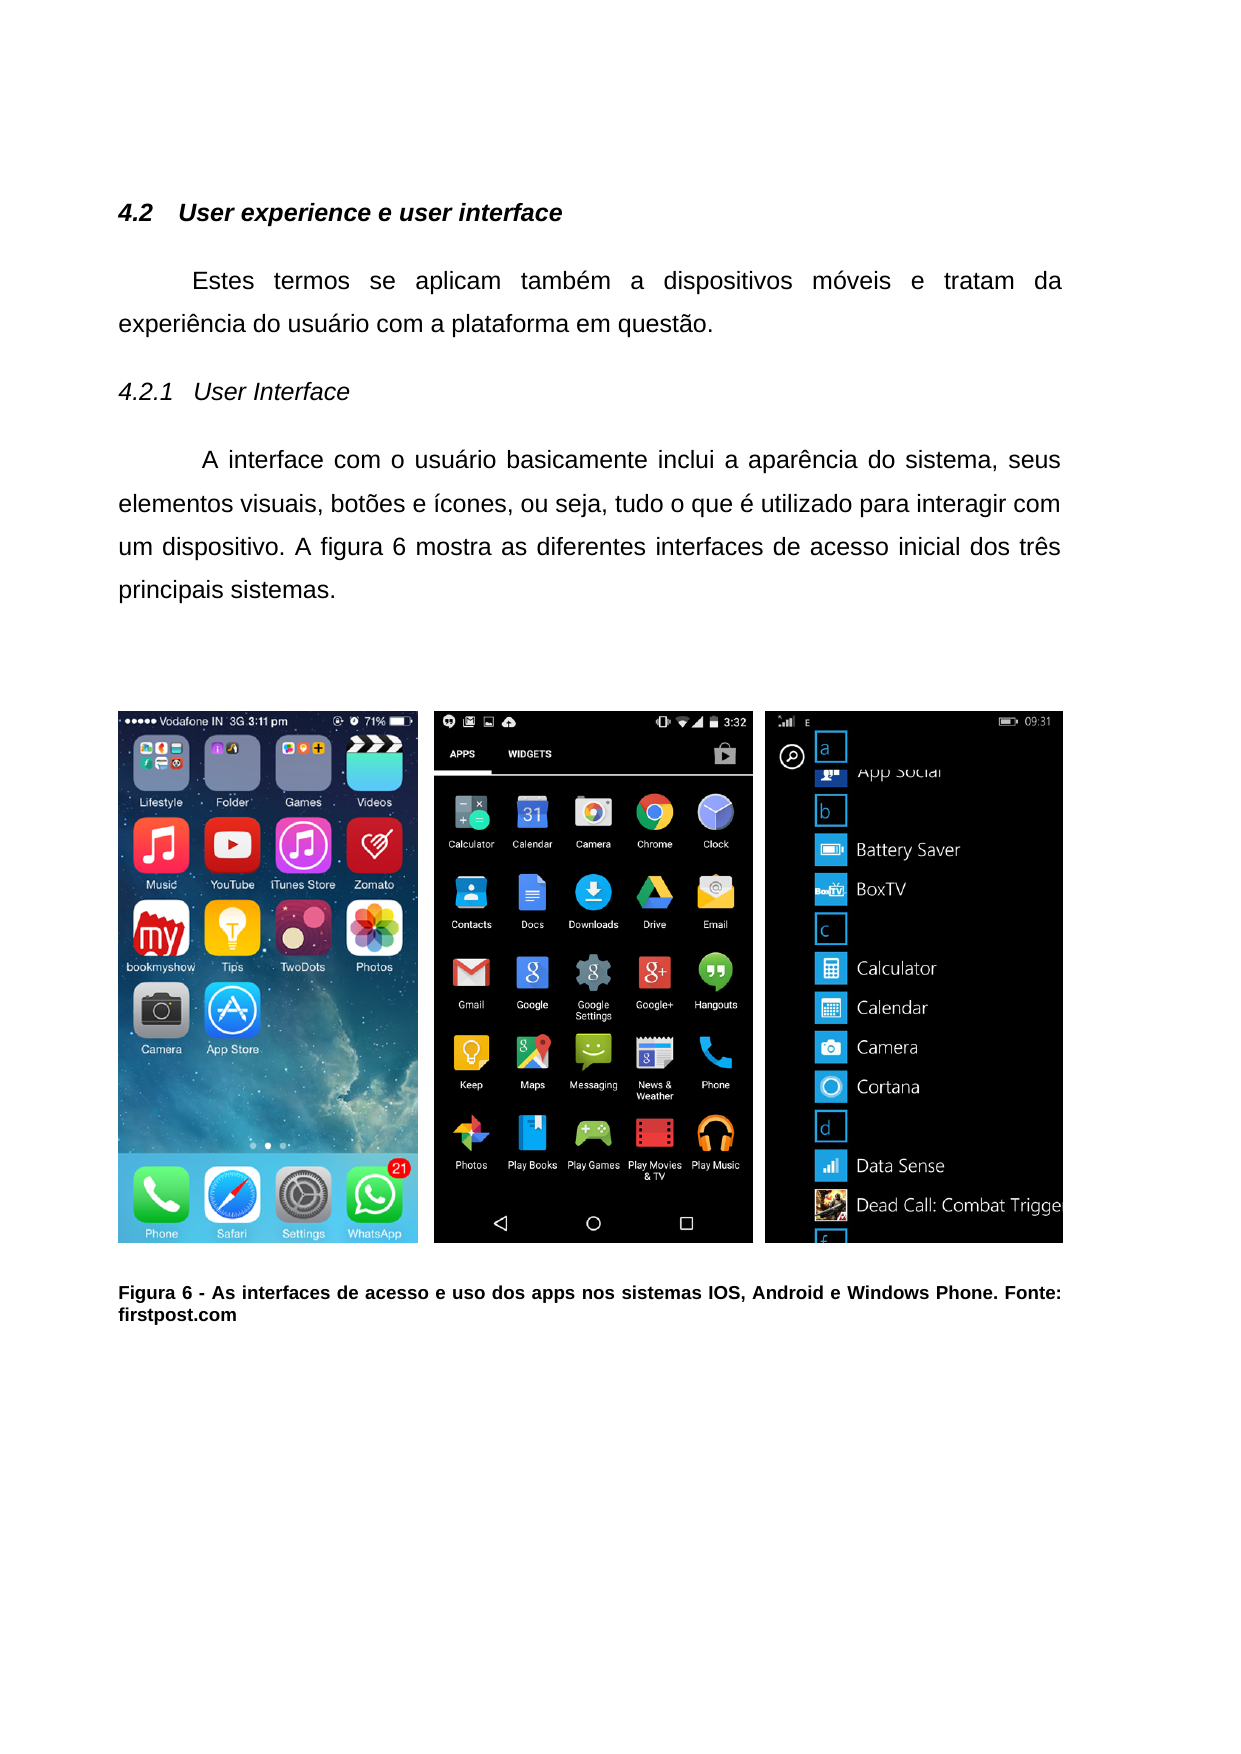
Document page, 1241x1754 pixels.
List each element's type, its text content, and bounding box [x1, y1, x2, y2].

text Figura 6 - As interfaces de acesso e uso dos apps nos sistemas IOS, Android e Windows Phone. Fonte: firstpost.com [118, 1282, 1063, 1325]
subtitle User experience e user interface [118, 198, 1063, 227]
picture [118, 711, 1063, 1243]
text Estes termos se aplicam também a dispositivos móveis e tratam da experiência do usuário com a plataforma em questão. [118, 266, 1063, 338]
subtitle User Interface [118, 377, 1063, 406]
text A interface com o usuário basicamente inclui a aparência do sistema, seus elementos visuais, botões e ícones, ou seja, tudo o que é utilizado para interagir com um dispositivo. A figura 6 mostra as diferentes interfaces de acesso inicial dos três principais sistemas. [118, 446, 1063, 604]
